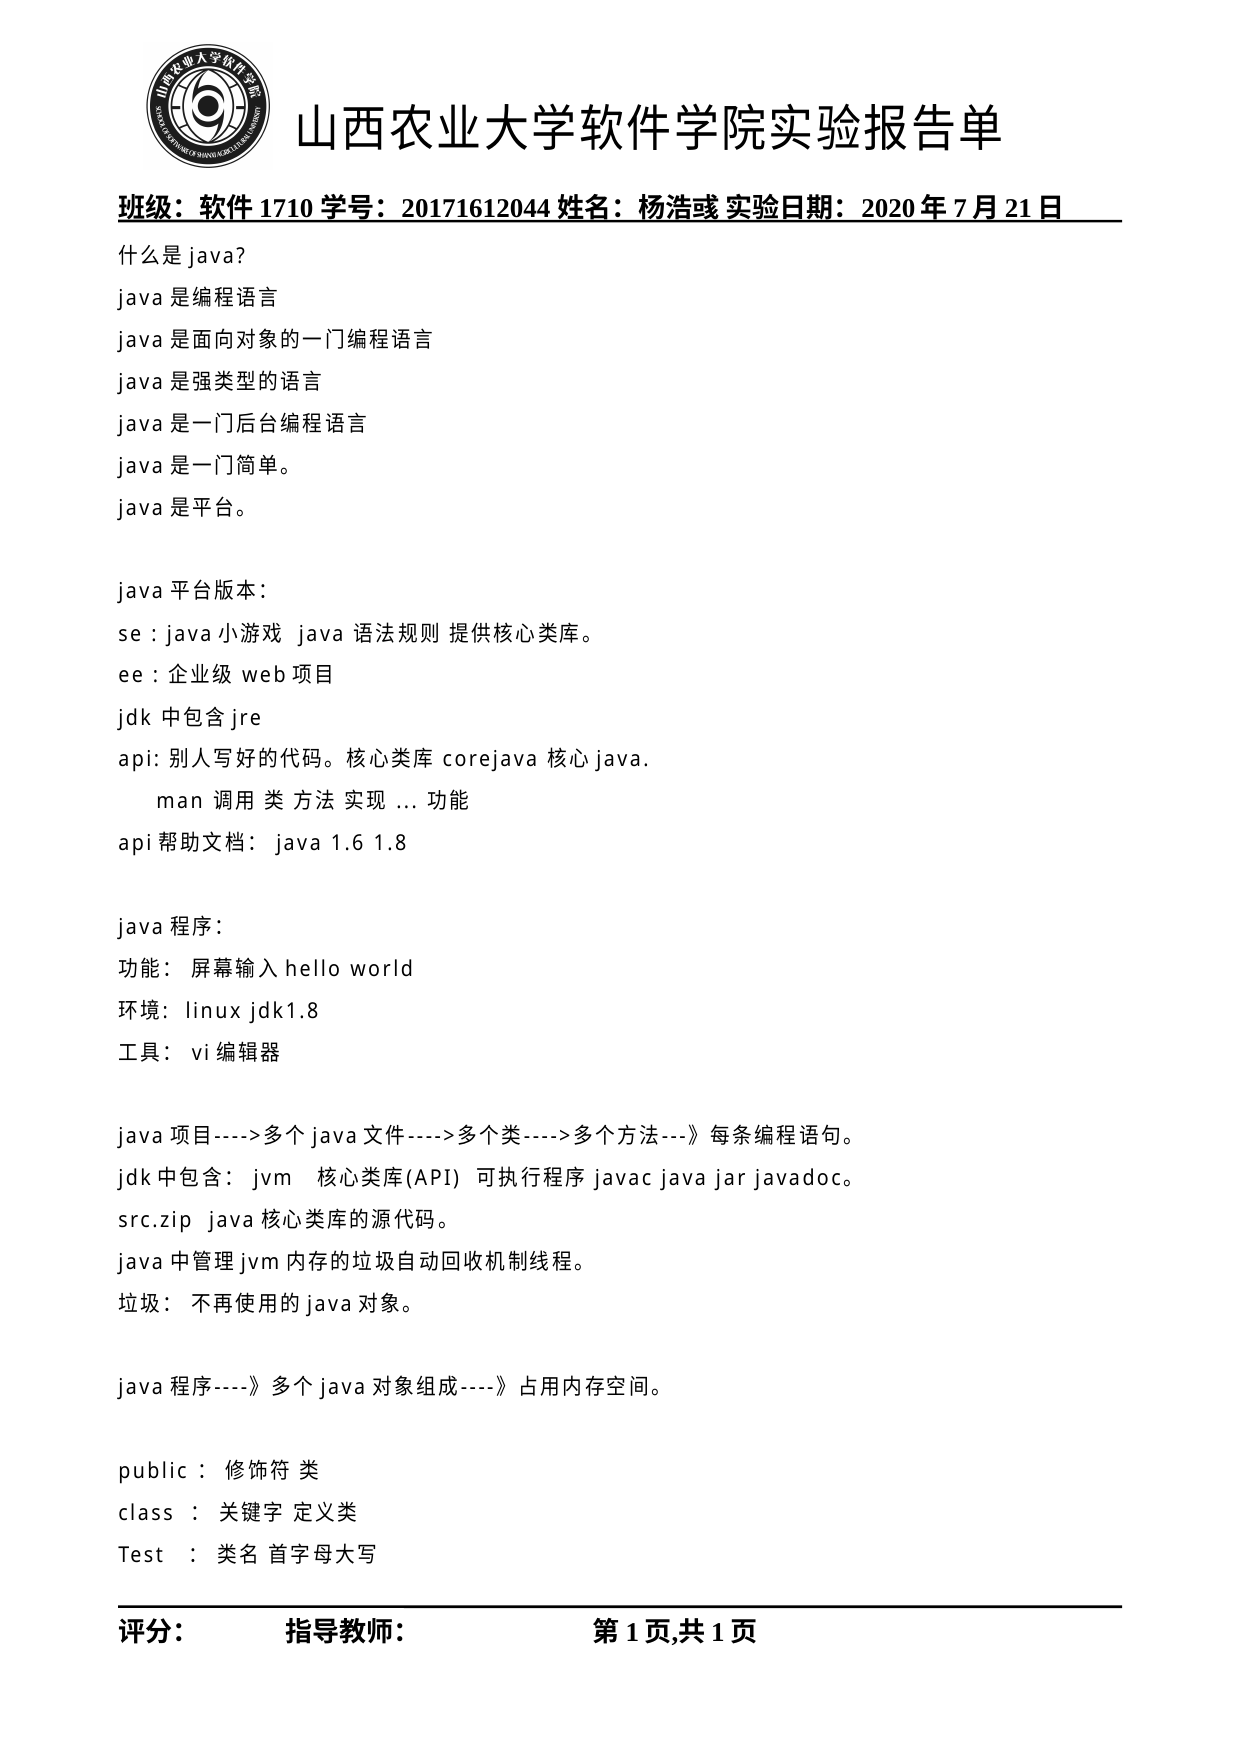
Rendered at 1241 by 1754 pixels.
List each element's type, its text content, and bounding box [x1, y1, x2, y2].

text jdk中包含： jvm 核心类库(API) 可执行程序 javac java jar javadoc。 [118, 1160, 1122, 1192]
text java平台版本： [118, 573, 1122, 606]
text java是强类型的语言 [118, 364, 1122, 396]
text java中管理jvm内存的垃圾自动回收机制线程。 [118, 1244, 1122, 1276]
text api: 别人写好的代码。核心类库 corejava 核心java. [118, 741, 1122, 774]
text java程序----》多个java对象组成----》占用内存空间。 [118, 1369, 1122, 1401]
text public ： 修饰符 类 [118, 1452, 1122, 1485]
text java是面向对象的一门编程语言 [118, 322, 1122, 354]
text 什么是java? [118, 238, 1122, 271]
text jdk 中包含jre [118, 699, 1122, 732]
text man 调用 类 方法 实现 ... 功能 [118, 783, 1122, 816]
text java是一门简单。 [118, 448, 1122, 480]
text java是一门后台编程语言 [118, 406, 1122, 438]
text src.zip java核心类库的源代码。 [118, 1202, 1122, 1234]
text class ： 关键字 定义类 [118, 1494, 1122, 1527]
text api帮助文档： java 1.6 1.8 [118, 825, 1122, 858]
picture [143, 42, 274, 170]
text java项目---->多个java文件---->多个类---->多个方法---》每条编程语句。 [118, 1118, 1122, 1150]
text ee : 企业级 web项目 [118, 657, 1122, 690]
text 垃圾： 不再使用的java对象。 [118, 1286, 1122, 1318]
text java程序： [118, 908, 1122, 941]
text java是编程语言 [118, 280, 1122, 312]
text se : java小游戏 java 语法规则 提供核心类库。 [118, 615, 1122, 648]
text 功能： 屏幕输入hello world [118, 950, 1122, 983]
text Test ： 类名 首字母大写 [118, 1536, 1122, 1569]
text 工具： vi编辑器 [118, 1034, 1122, 1067]
text java是平台。 [118, 490, 1122, 522]
text 环境: linux jdk1.8 [118, 992, 1122, 1025]
